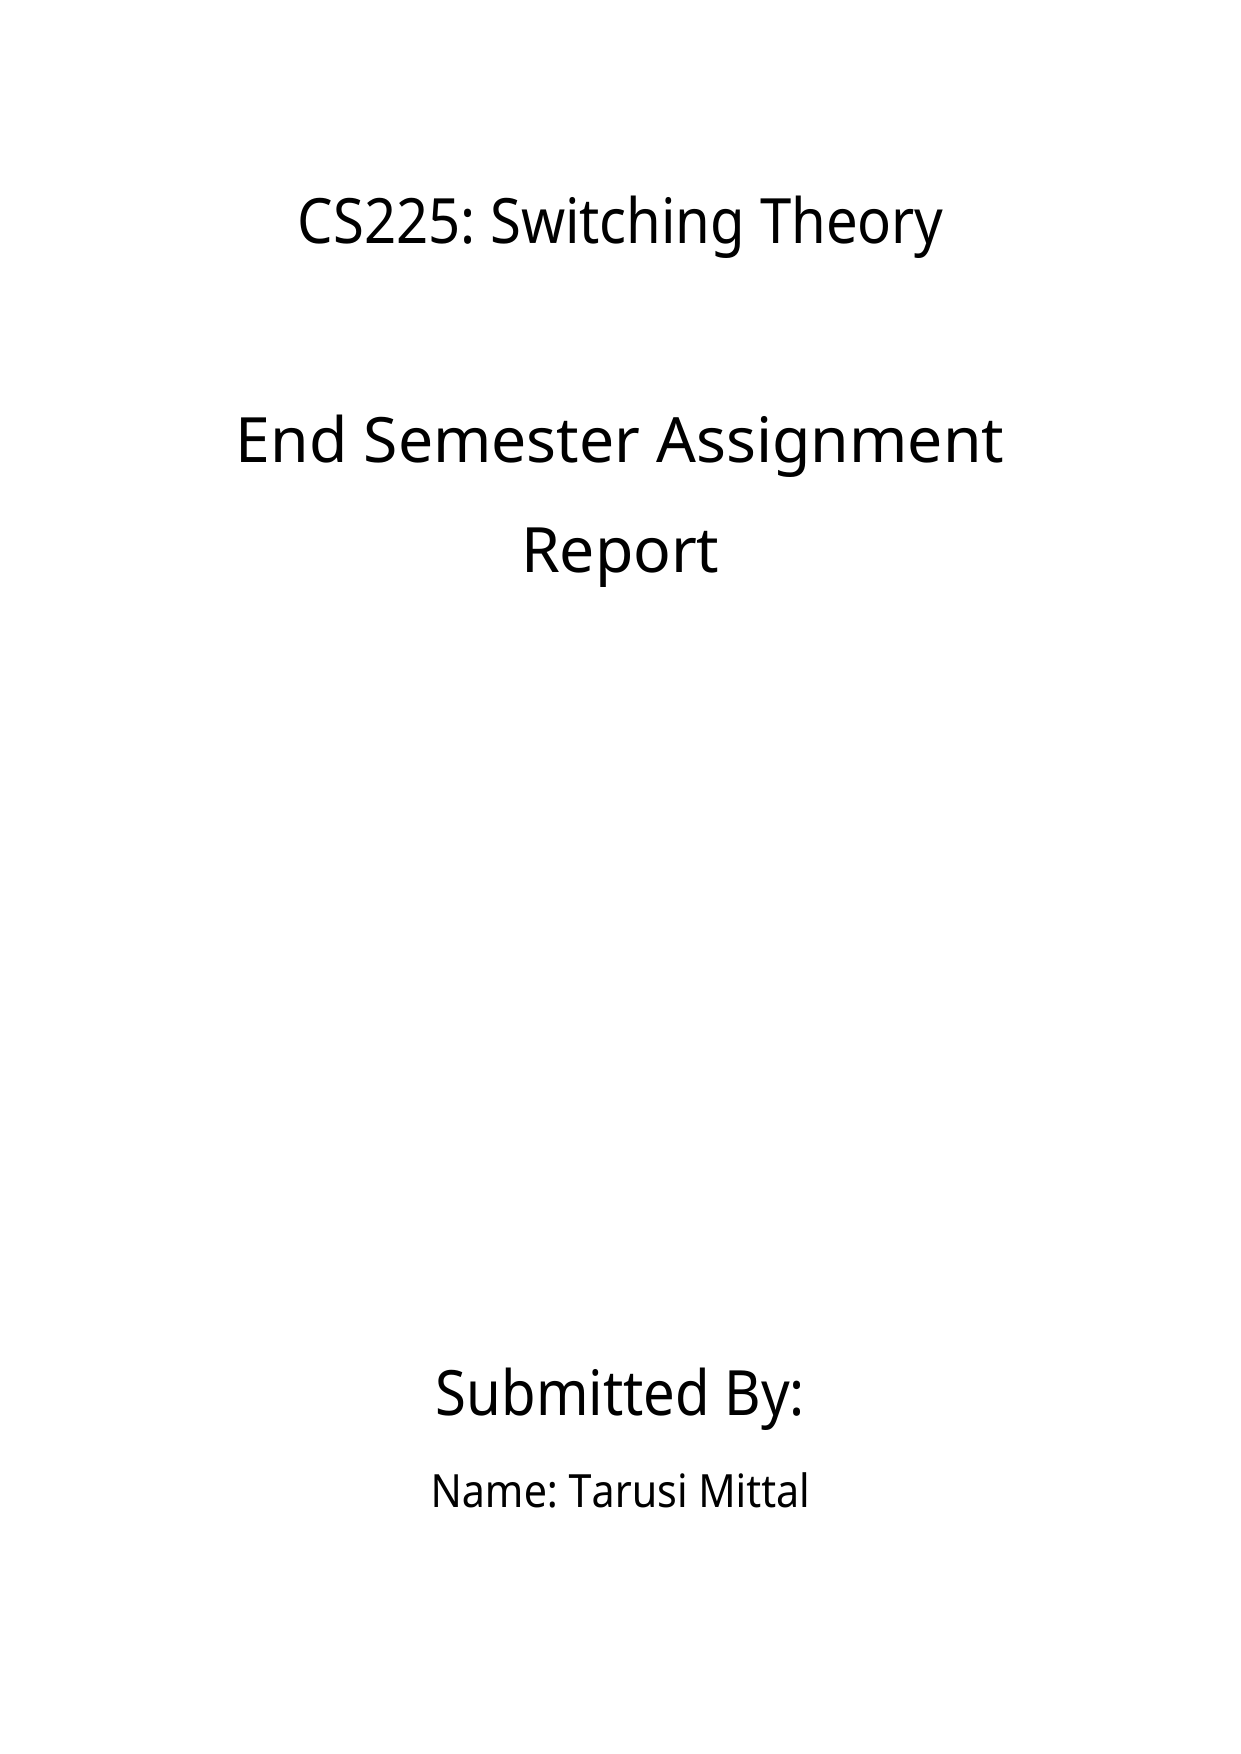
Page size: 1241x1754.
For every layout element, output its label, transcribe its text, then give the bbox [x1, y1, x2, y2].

title Name: Tarusi Mittal [150, 1458, 1090, 1519]
title Submitted By: [150, 1348, 1090, 1432]
title CS225: Switching Theory [150, 176, 1090, 260]
title Report [150, 505, 1090, 589]
title End Semester Assignment [150, 396, 1090, 479]
